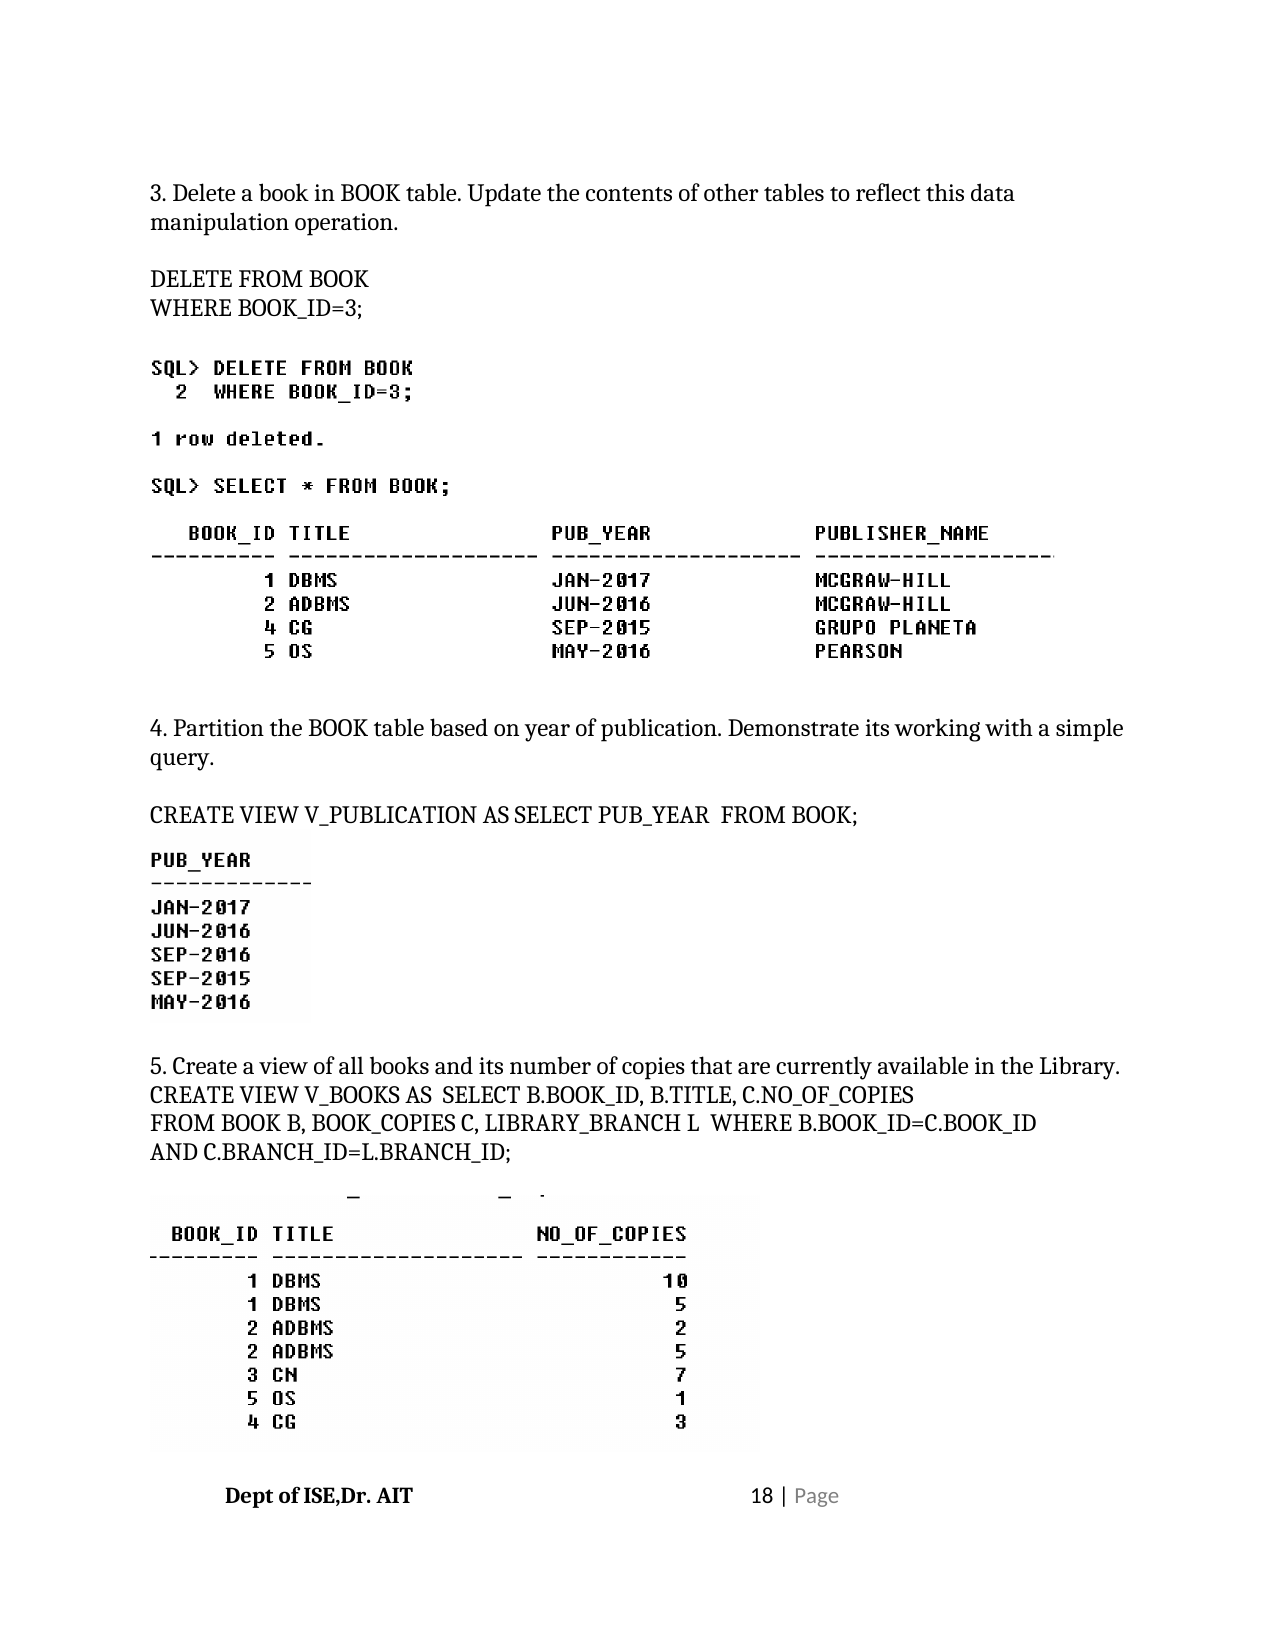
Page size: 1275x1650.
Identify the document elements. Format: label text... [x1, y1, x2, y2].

text 3. Delete a book in BOOK table. Update the contents of other tables to reflect this data manipulation operation. [150, 179, 1125, 236]
text AND C.BRANCH_ID=L.BRANCH_ID; [150, 1138, 1125, 1167]
text 4. Partition the BOOK table based on year of publication. Demonstrate its working with a simple query. [150, 714, 1125, 772]
picture [150, 1195, 761, 1452]
text CREATE VIEW V_BOOKS AS SELECT B.BOOK_ID, B.TITLE, C.NO_OF_COPIES [150, 1081, 1125, 1109]
text FROM BOOK B, BOOK_COPIES C, LIBRARY_BRANCH L WHERE B.BOOK_ID=C.BOOK_ID [150, 1109, 1125, 1138]
picture [150, 829, 311, 1023]
text CREATE VIEW V_PUBLICATION AS SELECT PUB_YEAR FROM BOOK; [150, 801, 1125, 829]
text DELETE FROM BOOK [150, 265, 1125, 294]
text WHERE BOOK_ID=3; [150, 294, 1125, 322]
text 5. Create a view of all books and its number of copies that are currently available in the Library. [150, 1052, 1125, 1081]
picture [150, 351, 1055, 686]
